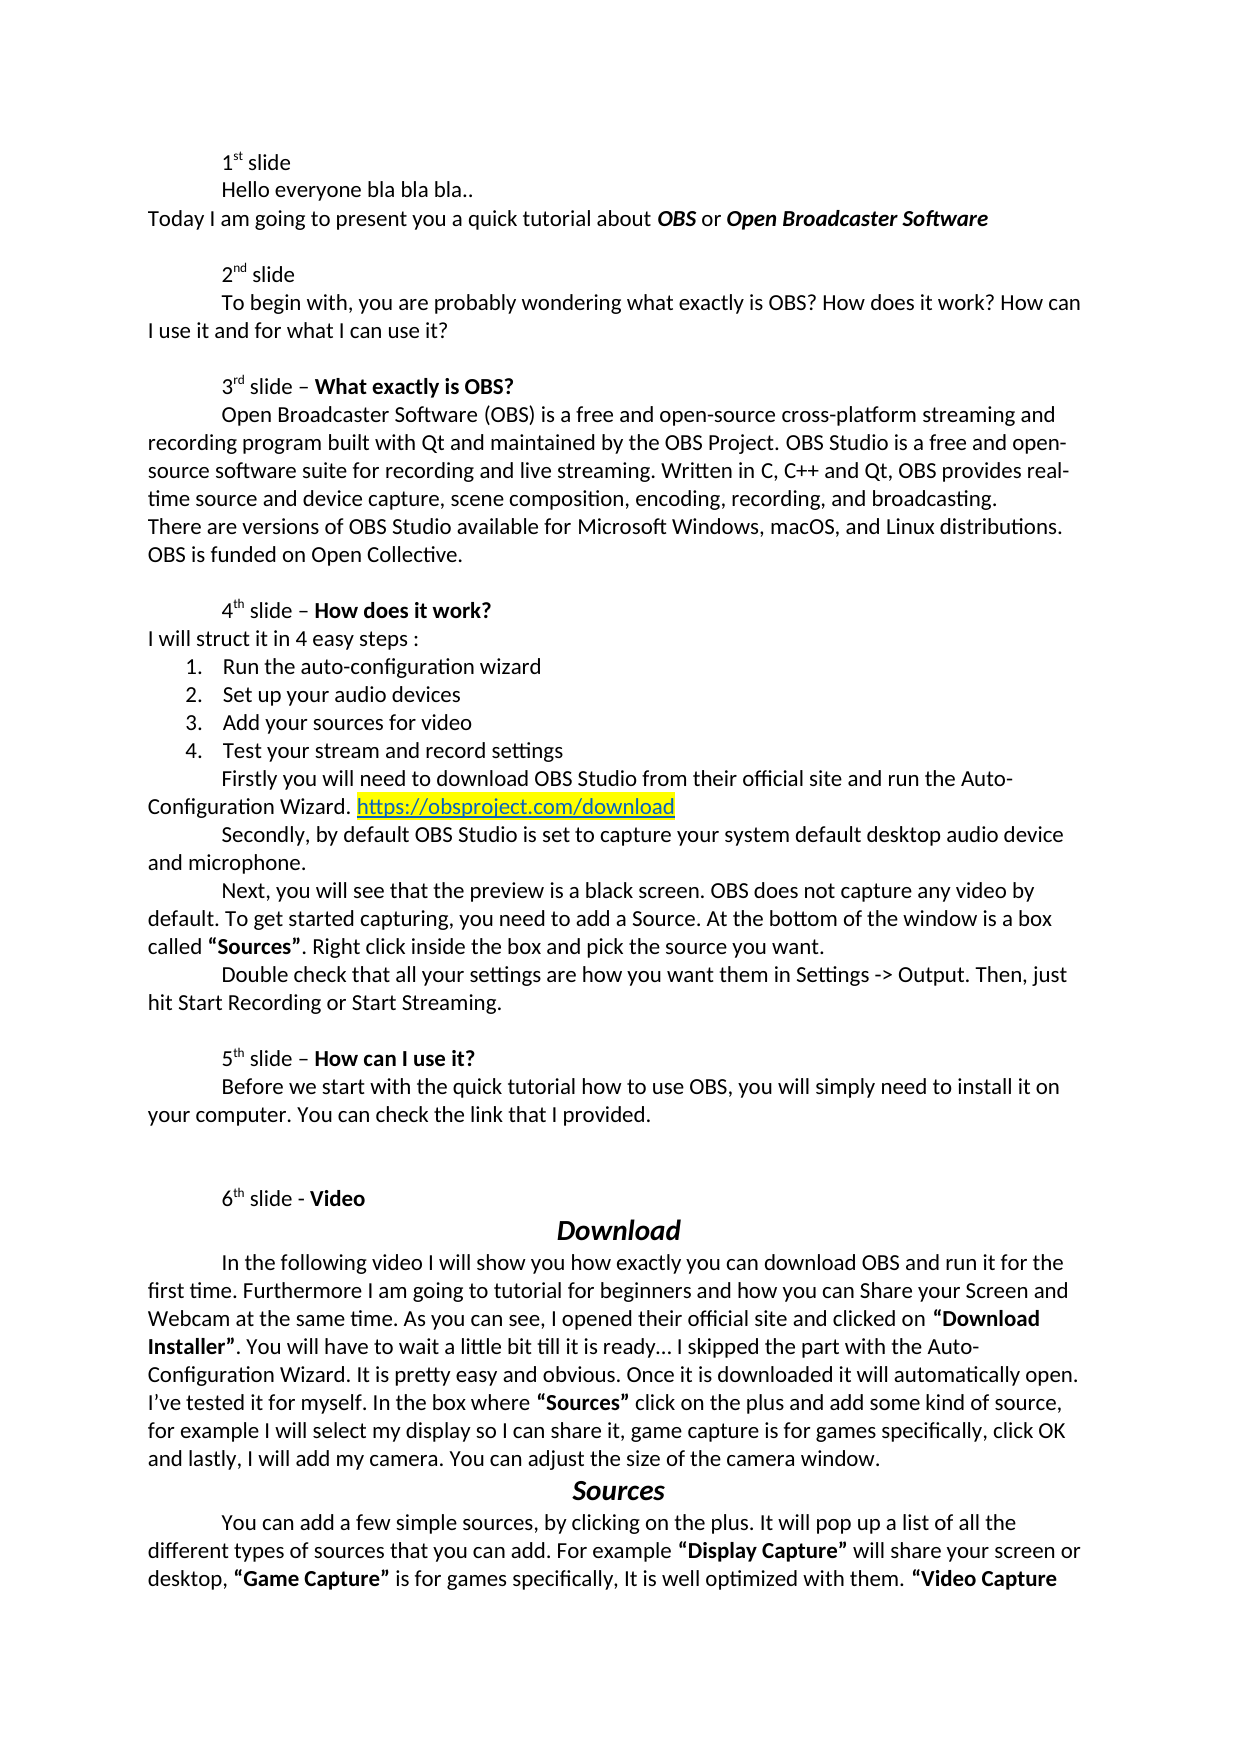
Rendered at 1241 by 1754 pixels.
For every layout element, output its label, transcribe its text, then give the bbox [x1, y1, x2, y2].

text 3rd slide – What exactly is OBS? [221, 372, 1093, 400]
text 2nd slide [221, 260, 1093, 288]
text Download [148, 1212, 1093, 1248]
list Add your sources for video [185, 708, 1093, 736]
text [148, 1508, 1093, 1592]
list Test your stream and record settings [185, 736, 1093, 764]
text Before we start with the quick tutorial how to use OBS, you will simply need to install it on your computer. You can check the link that I provided. [148, 1072, 1093, 1128]
text Next, you will see that the preview is a black screen. OBS does not capture any video by default. To get started capturing, you need to add a Source. At the bottom of the window is a box called “Sources”. Right click inside the box and pick the source you want. [148, 876, 1093, 960]
text 6th slide - Video [221, 1184, 1093, 1212]
text To begin with, you are probably wondering what exactly is OBS? How does it work? How can I use it and for what I can use it? [148, 288, 1093, 344]
text Firstly you will need to download OBS Studio from their official site and run the Auto-Configuration Wizard. https://obsproject.com/download [148, 764, 1093, 820]
text Open Broadcaster Software (OBS) is a free and open-source cross-platform streaming and recording program built with Qt and maintained by the OBS Project. OBS Studio is a free and open-source software suite for recording and live streaming. Written in C, C++ and Qt, OBS provides real-time source and device capture, scene composition, encoding, recording, and broadcasting. [148, 400, 1093, 512]
text I will struct it in 4 easy steps : [148, 624, 1093, 652]
text In the following video I will show you how exactly you can download OBS and run it for the first time. Furthermore I am going to tutorial for beginners and how you can Share your Screen and Webcam at the same time. As you can see, I opened their official site and clicked on “Download Installer”. You will have to wait a little bit till it is ready… I skipped the part with the Auto-Configuration Wizard. It is pretty easy and obvious. Once it is downloaded it will automatically open. I’ve tested it for myself. In the box where “Sources” click on the plus and add some kind of source, for example I will select my display so I can share it, game capture is for games specifically, click OK and lastly, I will add my camera. You can adjust the size of the camera window. [148, 1248, 1093, 1472]
list Set up your audio devices [185, 680, 1093, 708]
text Double check that all your settings are how you want them in Settings -> Output. Then, just hit Start Recording or Start Streaming. [148, 960, 1093, 1016]
list Run the auto-configuration wizard [185, 652, 1093, 680]
text 5th slide – How can I use it? [221, 1044, 1093, 1072]
text 1st slide [221, 148, 1093, 176]
text Today I am going to present you a quick tutorial about OBS or Open Broadcaster Software [148, 204, 1093, 232]
text Secondly, by default OBS Studio is set to capture your system default desktop audio device and microphone. [148, 820, 1093, 876]
text Sources [148, 1472, 1093, 1508]
text Hello everyone bla bla bla.. [148, 176, 1093, 204]
text There are versions of OBS Studio available for Microsoft Windows, macOS, and Linux distributions. OBS is funded on Open Collective. [148, 512, 1093, 568]
text 4th slide – How does it work? [221, 596, 1093, 624]
